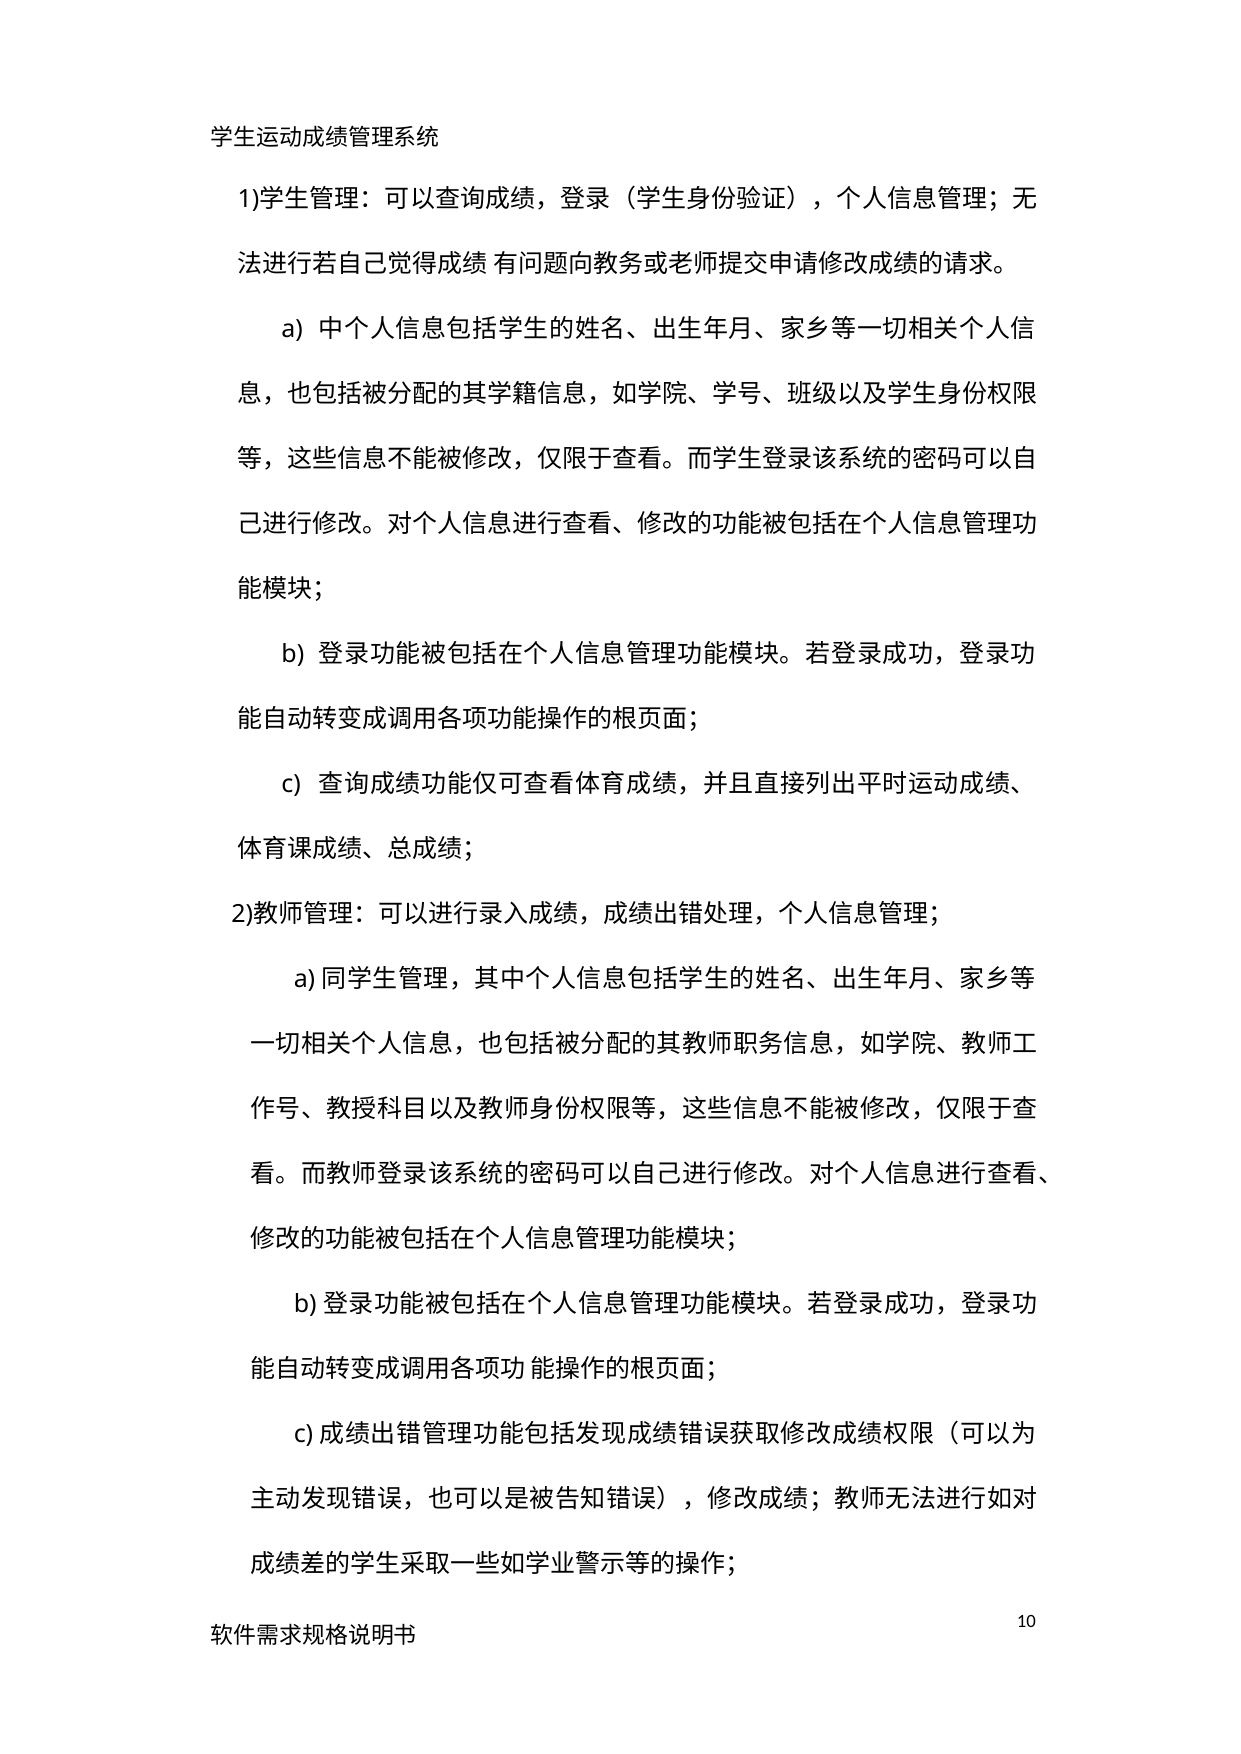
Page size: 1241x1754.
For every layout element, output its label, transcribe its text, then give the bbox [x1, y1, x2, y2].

list 2)教师管理：可以进行录入成绩，成绩出错处理，个人信息管理； [187, 879, 1038, 944]
list 同学生管理，其中个人信息包括学生的姓名、出生年月、家乡等一切相关个人信息，也包括被分配的其教师职务信息，如学院、教师工作号、教授科目以及教师身份权限等，这些信息不能被修改，仅限于查看。而教师登录该系统的密码可以自己进行修改。对个人信息进行查看、修改的功能被包括在个人信息管理功能模块； [250, 944, 1038, 1269]
list 登录功能被包括在个人信息管理功能模块。若登录成功，登录功能自动转变成调用各项功能操作的根页面； [237, 619, 1038, 749]
list 登录功能被包括在个人信息管理功能模块。若登录成功，登录功能自动转变成调用各项功 能操作的根页面； [250, 1269, 1038, 1399]
list 1)学生管理：可以查询成绩，登录（学生身份验证），个人信息管理；无法进行若自己觉得成绩 有问题向教务或老师提交申请修改成绩的请求。 [237, 164, 1038, 294]
list 查询成绩功能仅可查看体育成绩，并且直接列出平时运动成绩、体育课成绩、总成绩； [237, 749, 1038, 879]
list 成绩出错管理功能包括发现成绩错误获取修改成绩权限（可以为主动发现错误，也可以是被告知错误），修改成绩；教师无法进行如对成绩差的学生采取一些如学业警示等的操作； [250, 1399, 1038, 1594]
list 中个人信息包括学生的姓名、出生年月、家乡等一切相关个人信息，也包括被分配的其学籍信息，如学院、学号、班级以及学生身份权限等，这些信息不能被修改，仅限于查看。而学生登录该系统的密码可以自己进行修改。对个人信息进行查看、修改的功能被包括在个人信息管理功能模块； [237, 294, 1038, 619]
